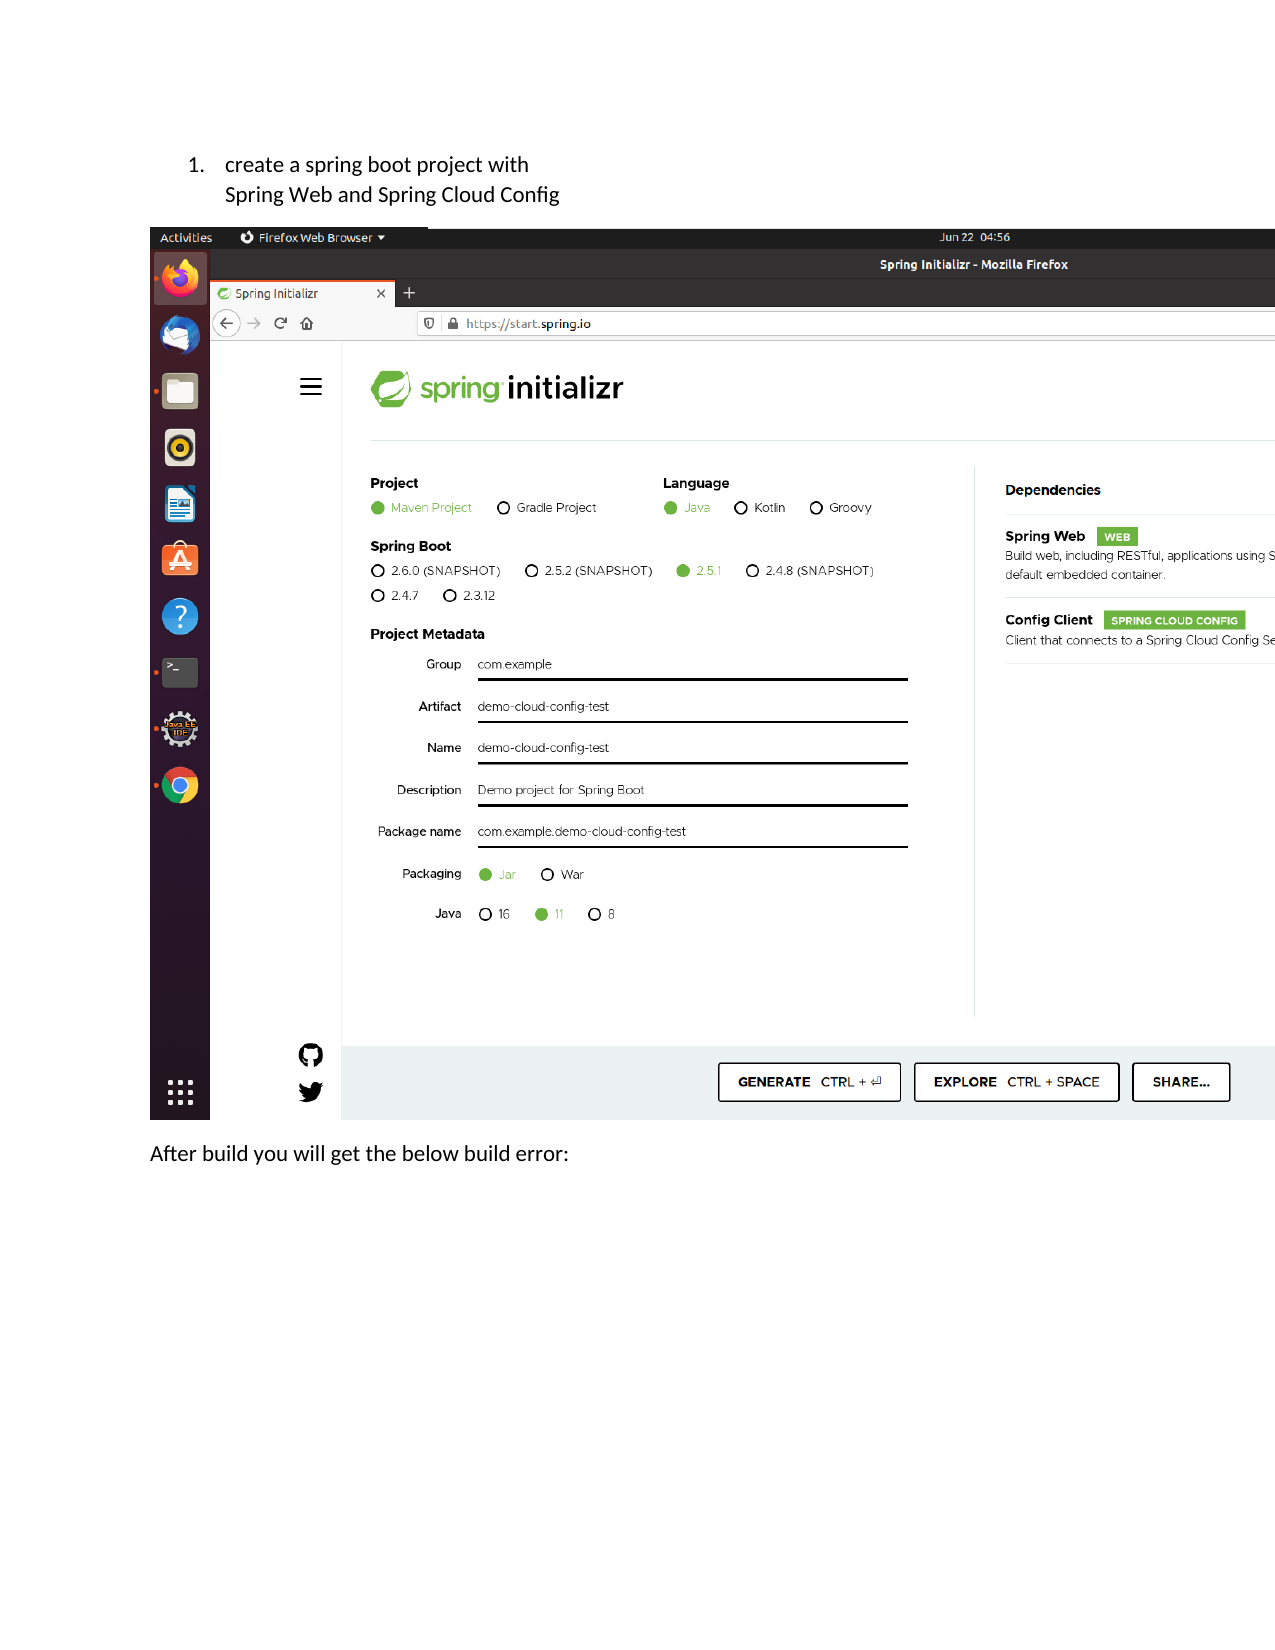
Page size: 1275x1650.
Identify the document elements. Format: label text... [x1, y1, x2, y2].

text After build you will get the below build error: [150, 1139, 1125, 1167]
list create a spring boot project with [187, 150, 1125, 178]
list Spring Web and Spring Cloud Config [225, 180, 1125, 208]
picture [150, 227, 1275, 1120]
